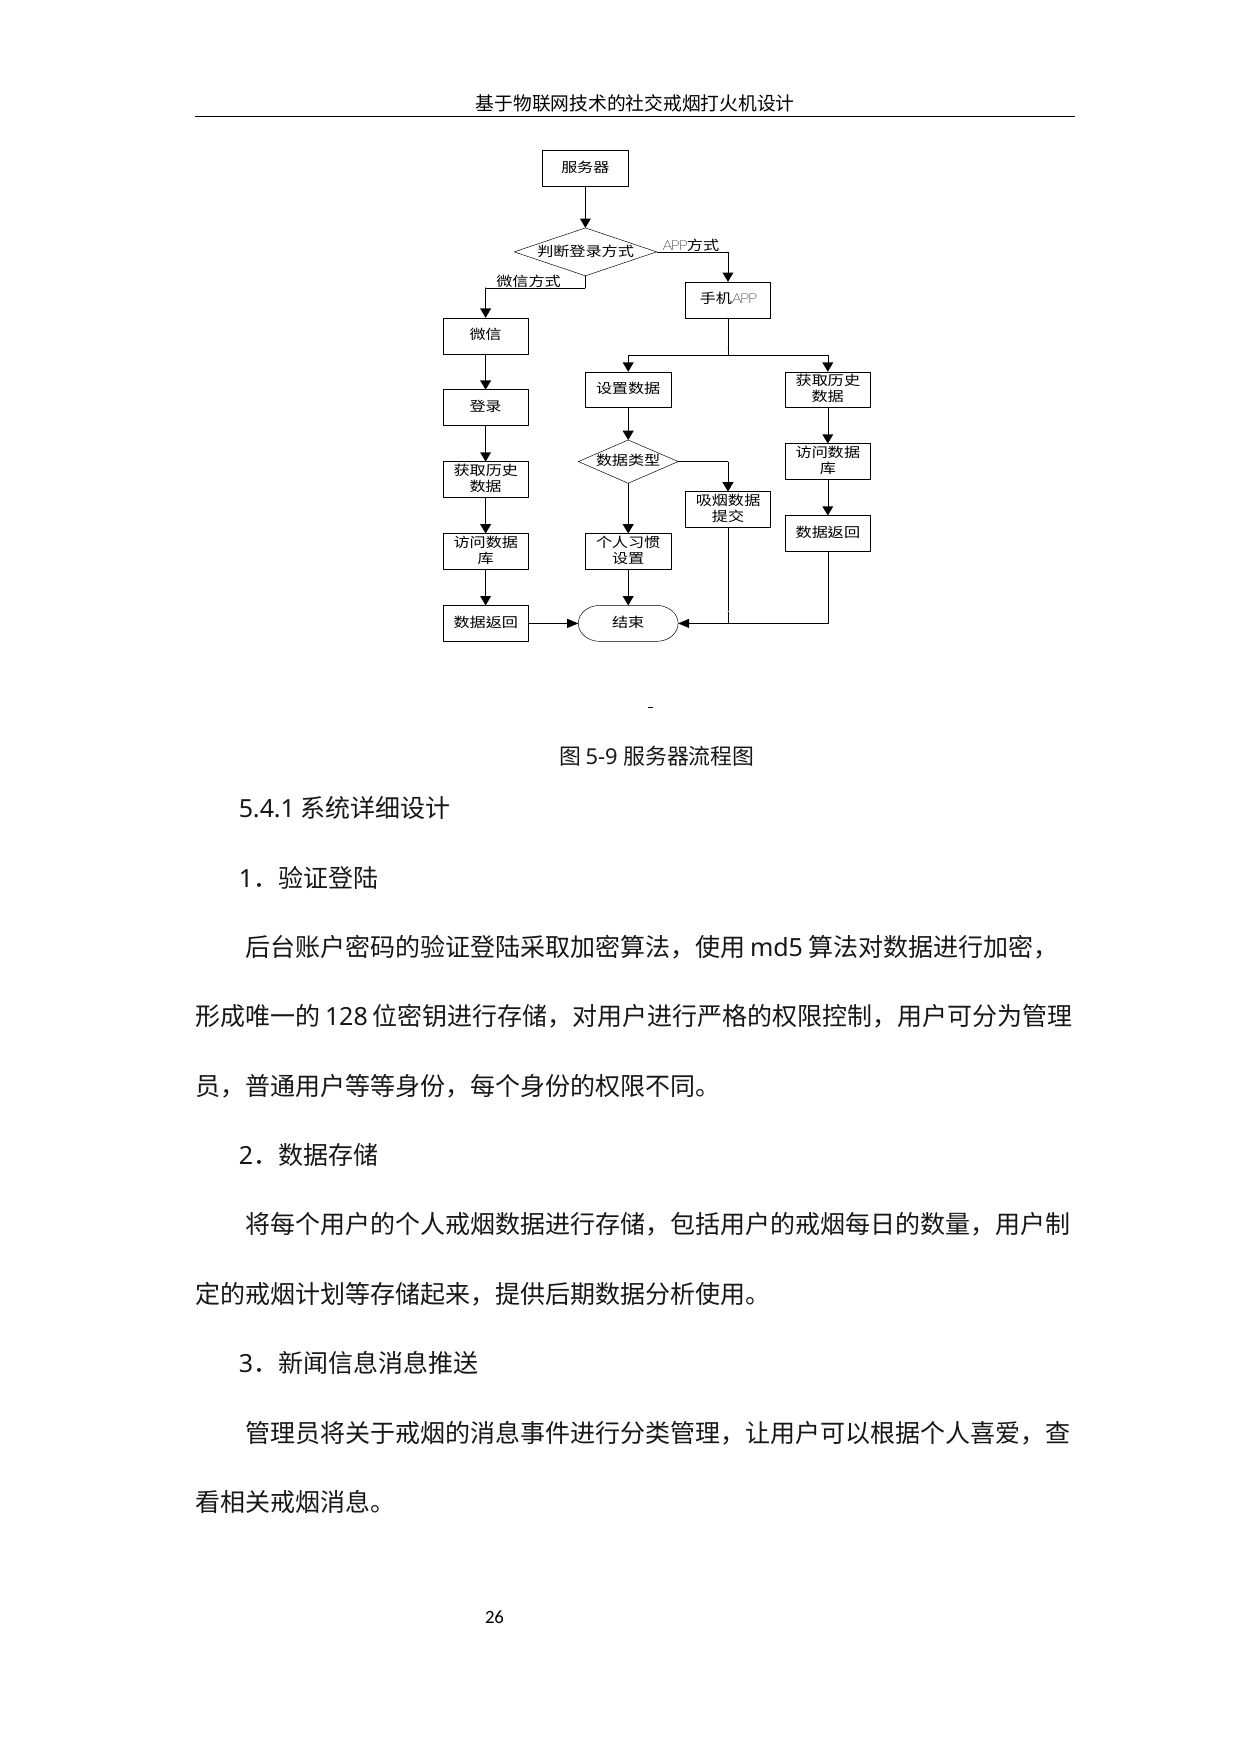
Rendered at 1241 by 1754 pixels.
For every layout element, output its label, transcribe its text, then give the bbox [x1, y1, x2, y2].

text 管理员将关于戒烟的消息事件进行分类管理，让用户可以根据个人喜爱，查看相关戒烟消息。 [195, 1396, 1075, 1535]
text 1．验证登陆 [195, 841, 1075, 911]
text 5.4.1系统详细设计 [195, 772, 1075, 841]
text 3．新闻信息消息推送 [195, 1327, 1075, 1396]
text 图5-9 服务器流程图 [195, 737, 1075, 772]
text 2．数据存储 [195, 1119, 1075, 1188]
text 后台账户密码的验证登陆采取加密算法，使用md5算法对数据进行加密，形成唯一的128位密钥进行存储，对用户进行严格的权限控制，用户可分为管理员，普通用户等等身份，每个身份的权限不同。 [195, 911, 1075, 1119]
text 将每个用户的个人戒烟数据进行存储，包括用户的戒烟每日的数量，用户制定的戒烟计划等存储起来，提供后期数据分析使用。 [195, 1188, 1075, 1327]
